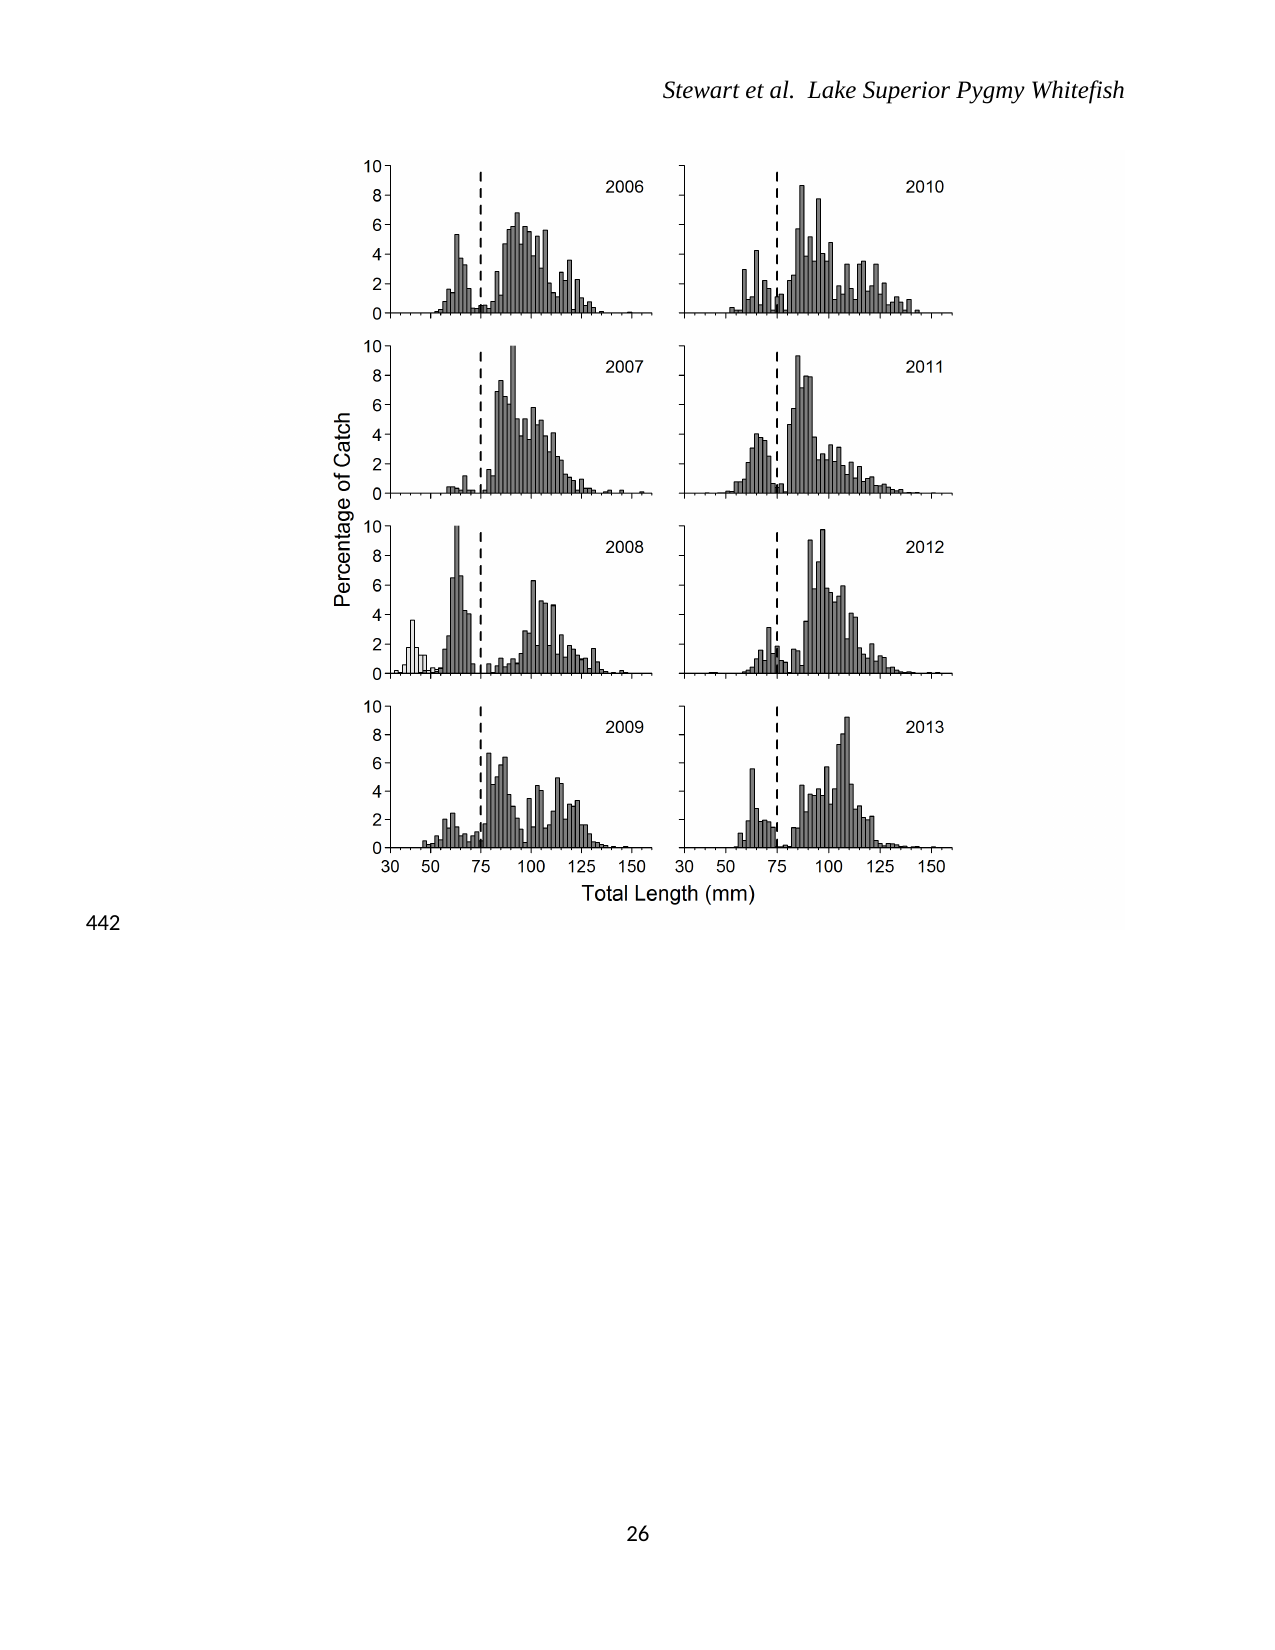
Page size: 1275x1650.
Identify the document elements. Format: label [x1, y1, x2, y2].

picture [150, 150, 1125, 930]
